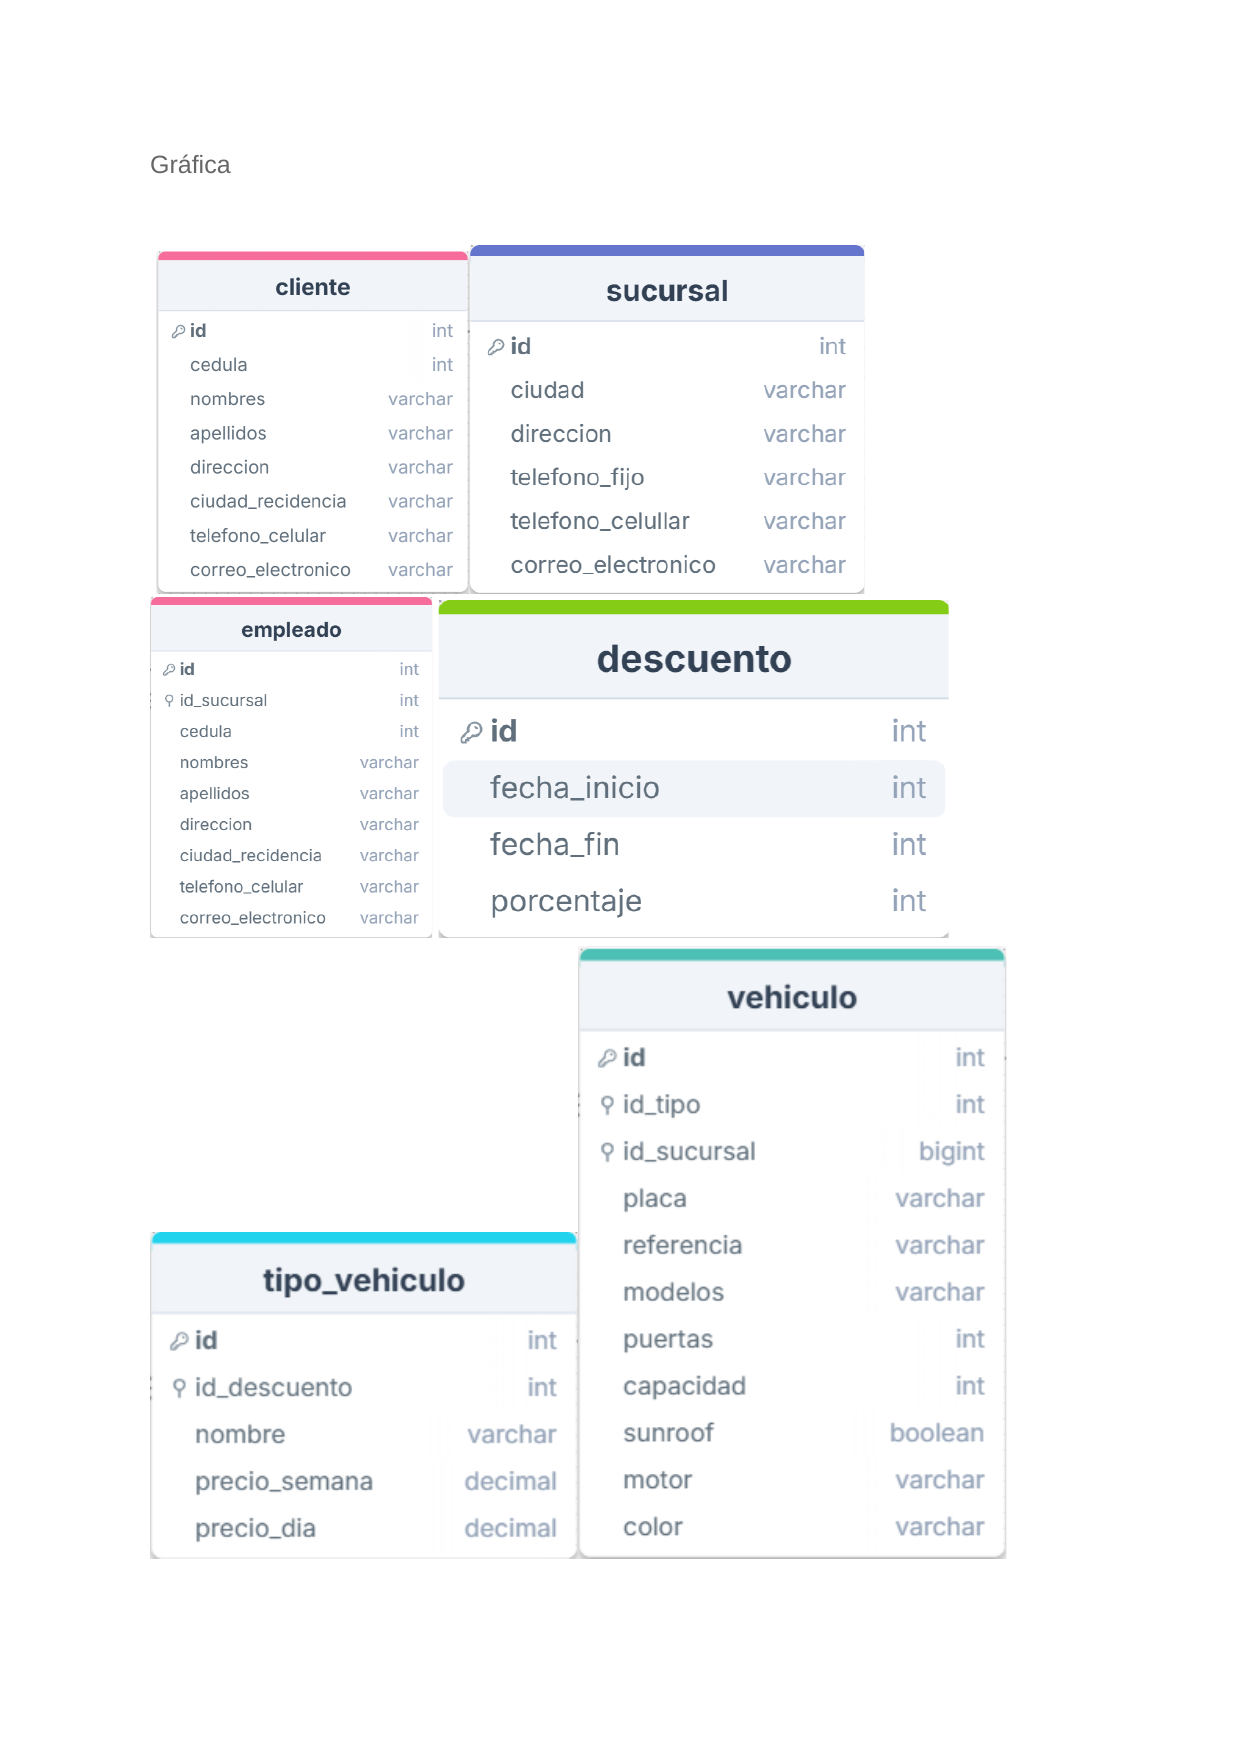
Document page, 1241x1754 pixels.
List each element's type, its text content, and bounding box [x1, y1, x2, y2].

subtitle Gráfica [150, 150, 1090, 179]
picture [438, 600, 949, 938]
picture [150, 597, 433, 938]
picture [156, 245, 865, 594]
picture [150, 946, 1007, 1559]
